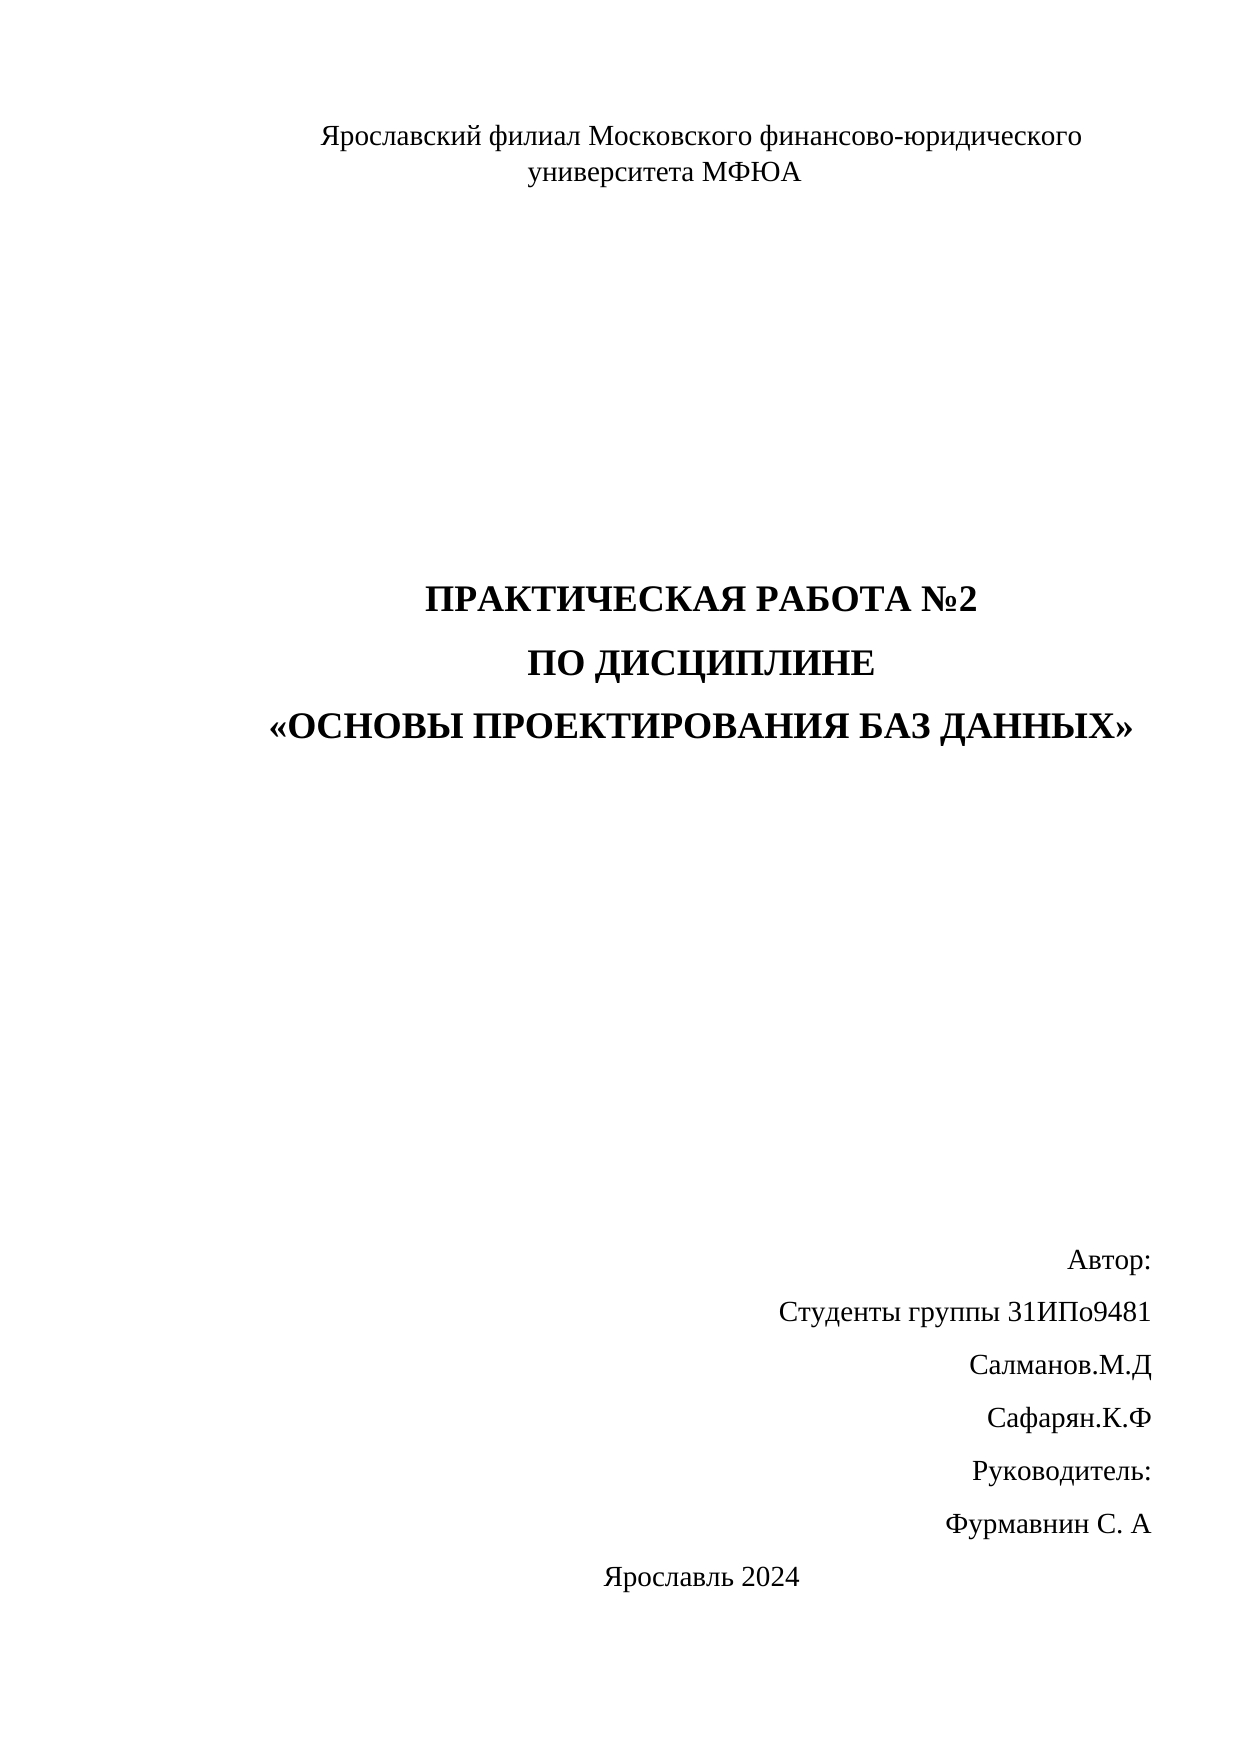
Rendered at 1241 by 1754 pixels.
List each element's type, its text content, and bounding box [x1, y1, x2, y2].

text ПО ДИСЦИПЛИНЕ [177, 640, 1152, 683]
text Салманов.М.Д [177, 1347, 1152, 1381]
text Сафарян.К.Ф [177, 1400, 1152, 1434]
text Ярославль 2024 [177, 1559, 1152, 1592]
text Автор: [177, 1242, 1152, 1275]
text Ярославский филиал Московского финансово-юридического университета МФЮА [177, 118, 1152, 188]
text Руководитель: [177, 1453, 1152, 1487]
text ПРАКТИЧЕСКАЯ РАБОТА №2 [177, 577, 1152, 620]
text Фурмавнин С. А [177, 1506, 1152, 1539]
text Студенты группы 31ИПо9481 [177, 1294, 1152, 1328]
text «ОСНОВЫ ПРОЕКТИРОВАНИЯ БАЗ ДАННЫХ» [177, 703, 1152, 746]
